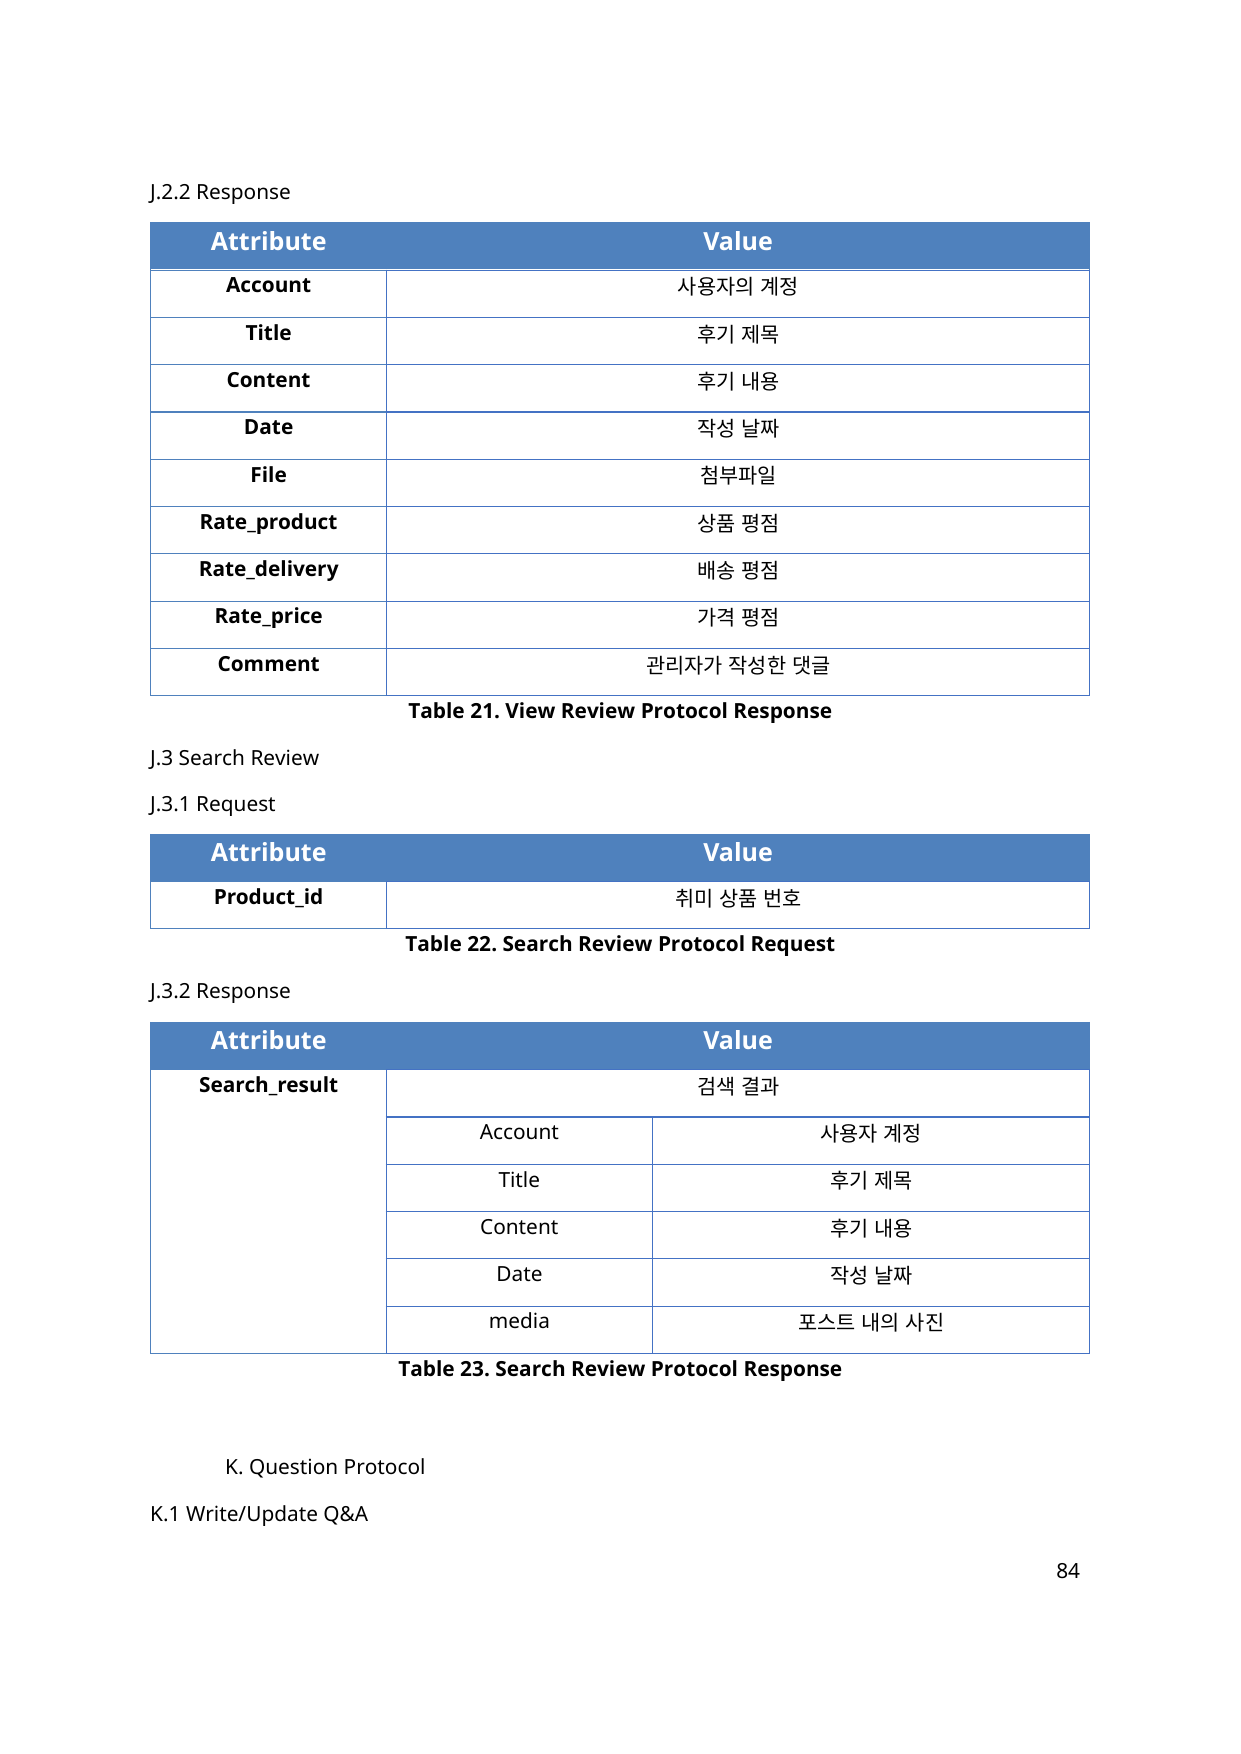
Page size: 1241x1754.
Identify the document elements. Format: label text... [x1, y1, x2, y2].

table_cell 후기 제목 [653, 1165, 1089, 1211]
table_cell 사용자 계정 [653, 1118, 1089, 1164]
table_cell 관리자가 작성한 댓글 [387, 649, 1089, 695]
table_cell Rate_delivery [151, 554, 386, 601]
table_cell Date [151, 413, 386, 459]
table_header Attribute [151, 835, 386, 881]
table_cell 포스트 내의 사진 [653, 1307, 1089, 1353]
table_cell 후기 내용 [387, 365, 1089, 411]
text J.2.2 Response [150, 177, 1090, 206]
subtitle K. Question Protocol [150, 1452, 1090, 1480]
table_cell 가격 평점 [387, 602, 1089, 648]
table_cell File [151, 460, 386, 506]
table_cell Content [151, 365, 386, 411]
table_cell 후기 내용 [653, 1212, 1089, 1258]
table_header Value [386, 835, 1089, 881]
text J.3.1 Request [150, 789, 1090, 817]
table_cell media [387, 1307, 652, 1353]
table_cell 취미 상품 번호 [387, 882, 1089, 928]
text J.3.2 Response [150, 977, 1090, 1005]
table_cell Account [151, 271, 386, 317]
text J.3 Search Review [150, 743, 1090, 772]
table_cell 후기 제목 [387, 318, 1089, 364]
text K.1 Write/Update Q&A [150, 1499, 1090, 1528]
table_cell 사용자의 계정 [387, 271, 1089, 317]
table_cell Search_result [151, 1070, 386, 1353]
table_cell Rate_price [151, 602, 386, 648]
table_cell Date [387, 1259, 652, 1306]
table_cell 배송 평점 [387, 554, 1089, 601]
table_header Value [386, 223, 1089, 269]
table_header Value [386, 1023, 1089, 1069]
table_cell 상품 평점 [387, 507, 1089, 553]
table_cell Product_id [151, 882, 386, 928]
table_cell Title [387, 1165, 652, 1211]
table_cell Title [151, 318, 386, 364]
table_cell Rate_product [151, 507, 386, 553]
table_cell 작성 날짜 [653, 1259, 1089, 1306]
table_cell 첨부파일 [387, 460, 1089, 506]
table_cell Account [387, 1118, 652, 1164]
table_header Attribute [151, 1023, 386, 1069]
table_cell 작성 날짜 [387, 413, 1089, 459]
table_header Attribute [151, 223, 386, 269]
table_cell Comment [151, 649, 386, 695]
table_cell Content [387, 1212, 652, 1258]
table_cell 검색 결과 [387, 1070, 1089, 1116]
